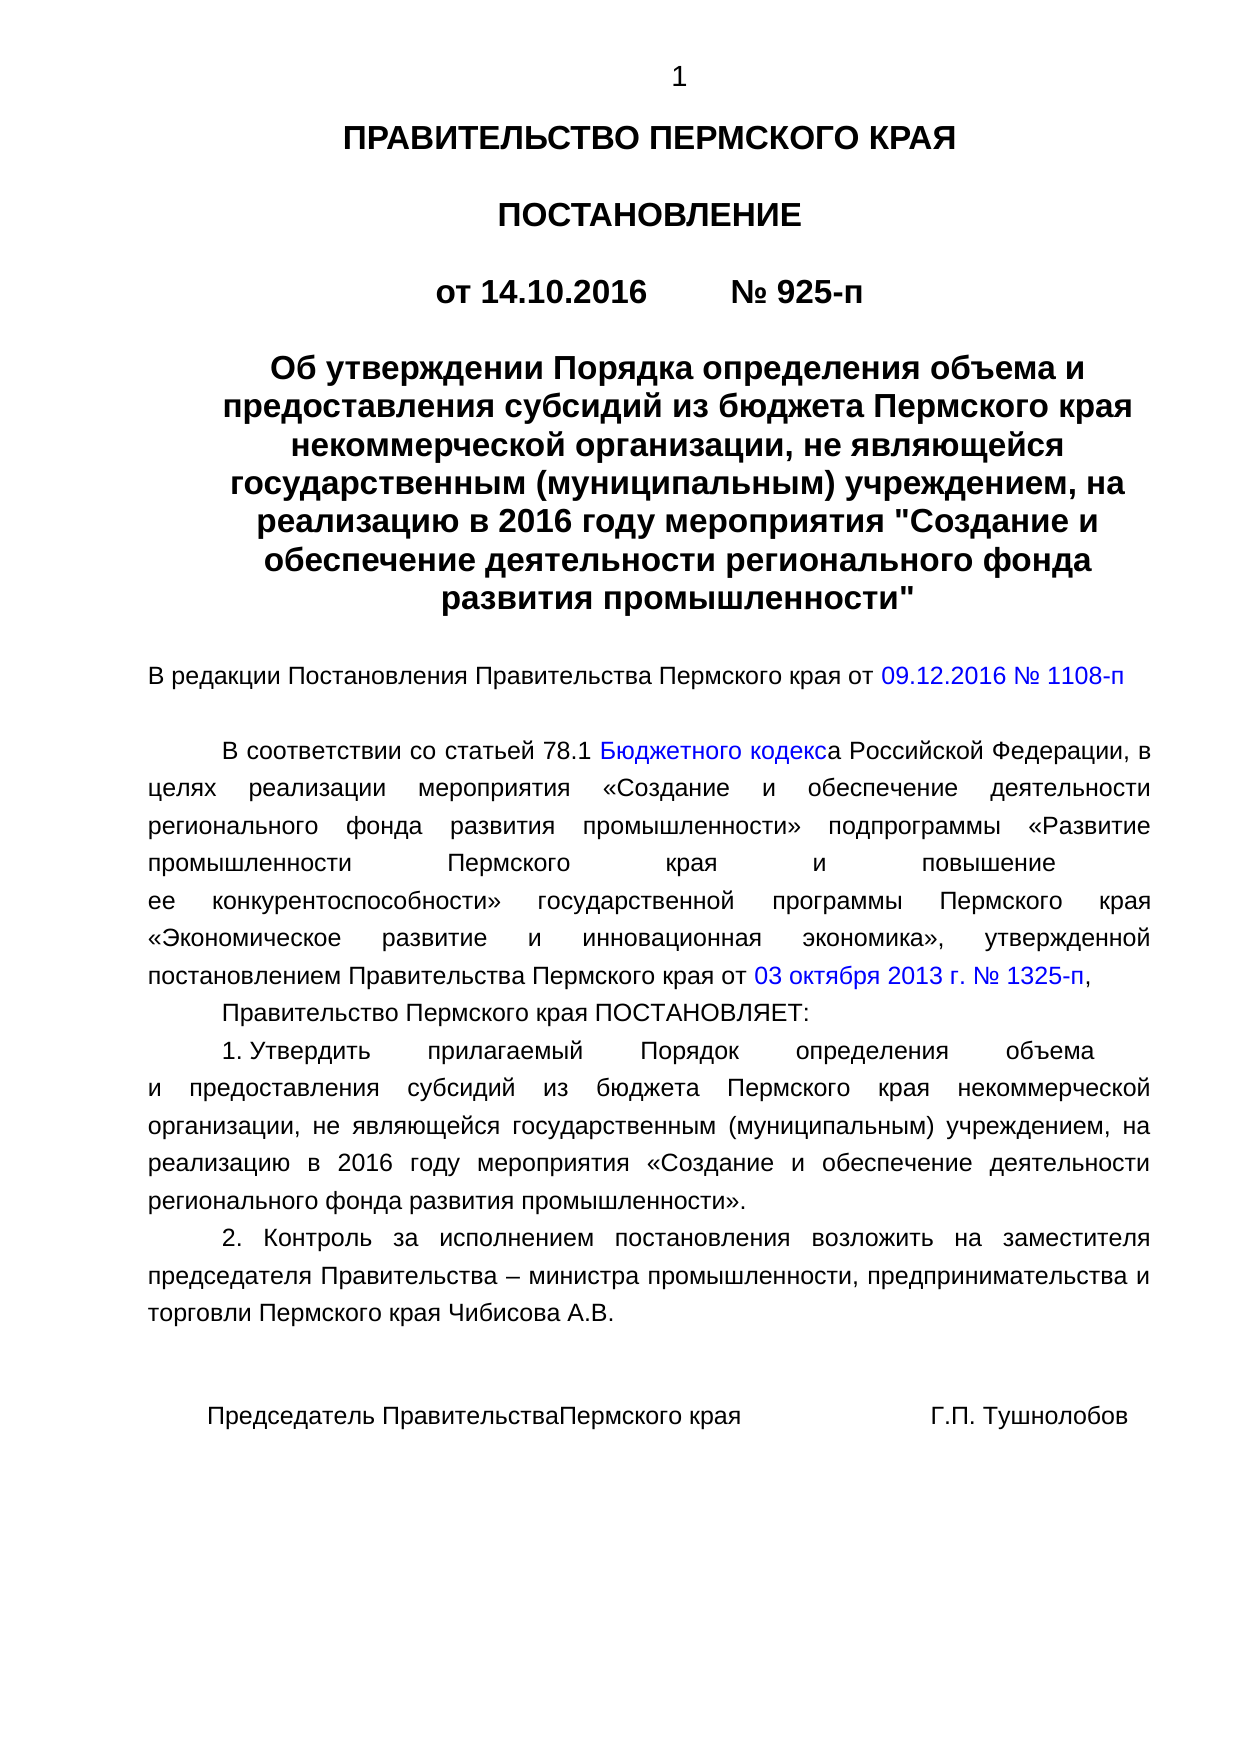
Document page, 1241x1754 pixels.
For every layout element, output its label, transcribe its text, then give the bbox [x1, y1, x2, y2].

text 1. Утвердить прилагаемый Порядок определения объема и предоставления субсидий из бюджета Пермского края некоммерческой организации, не являющейся государственным (муниципальным) учреждением, на реализацию в 2016 году мероприятия «Создание и обеспечение деятельности регионального фонда развития промышленности». [148, 1029, 1152, 1217]
text В соответствии со статьей 78.1 Бюджетного кодекса Российской Федерации, в целях реализации мероприятия «Создание и обеспечение деятельности регионального фонда развития промышленности» подпрограммы «Развитие промышленности Пермского края и повышение ее конкурентоспособности» государственной программы Пермского края «Экономическое развитие и инновационная экономика», утвержденной постановлением Правительства Пермского края от 03 октября 2013 г. № 1325-п, [148, 729, 1152, 992]
text ПРАВИТЕЛЬСТВО ПЕРМСКОГО КРАЯ [148, 118, 1152, 157]
text Правительство Пермского края ПОСТАНОВЛЯЕТ: [148, 992, 1152, 1029]
text ПОСТАНОВЛЕНИЕ [148, 195, 1152, 233]
text от 14.10.2016 № 925-п [148, 272, 1152, 310]
text В редакции Постановления Правительства Пермского края от 09.12.2016 № 1108-п [148, 654, 1152, 692]
text 2. Контроль за исполнением постановления возложить на заместителя председателя Правительства – министра промышленности, предпринимательства и торговли Пермского края Чибисова А.В. [148, 1217, 1152, 1329]
text Об утверждении Порядка определения объема и предоставления субсидий из бюджета Пермского края некоммерческой организации, не являющейся государственным (муниципальным) учреждением, на реализацию в 2016 году мероприятия "Создание и обеспечение деятельности регионального фонда развития промышленности" [204, 348, 1152, 617]
text Председатель Правительства Пермского края Г.П. Тушнолобов [148, 1404, 1152, 1429]
